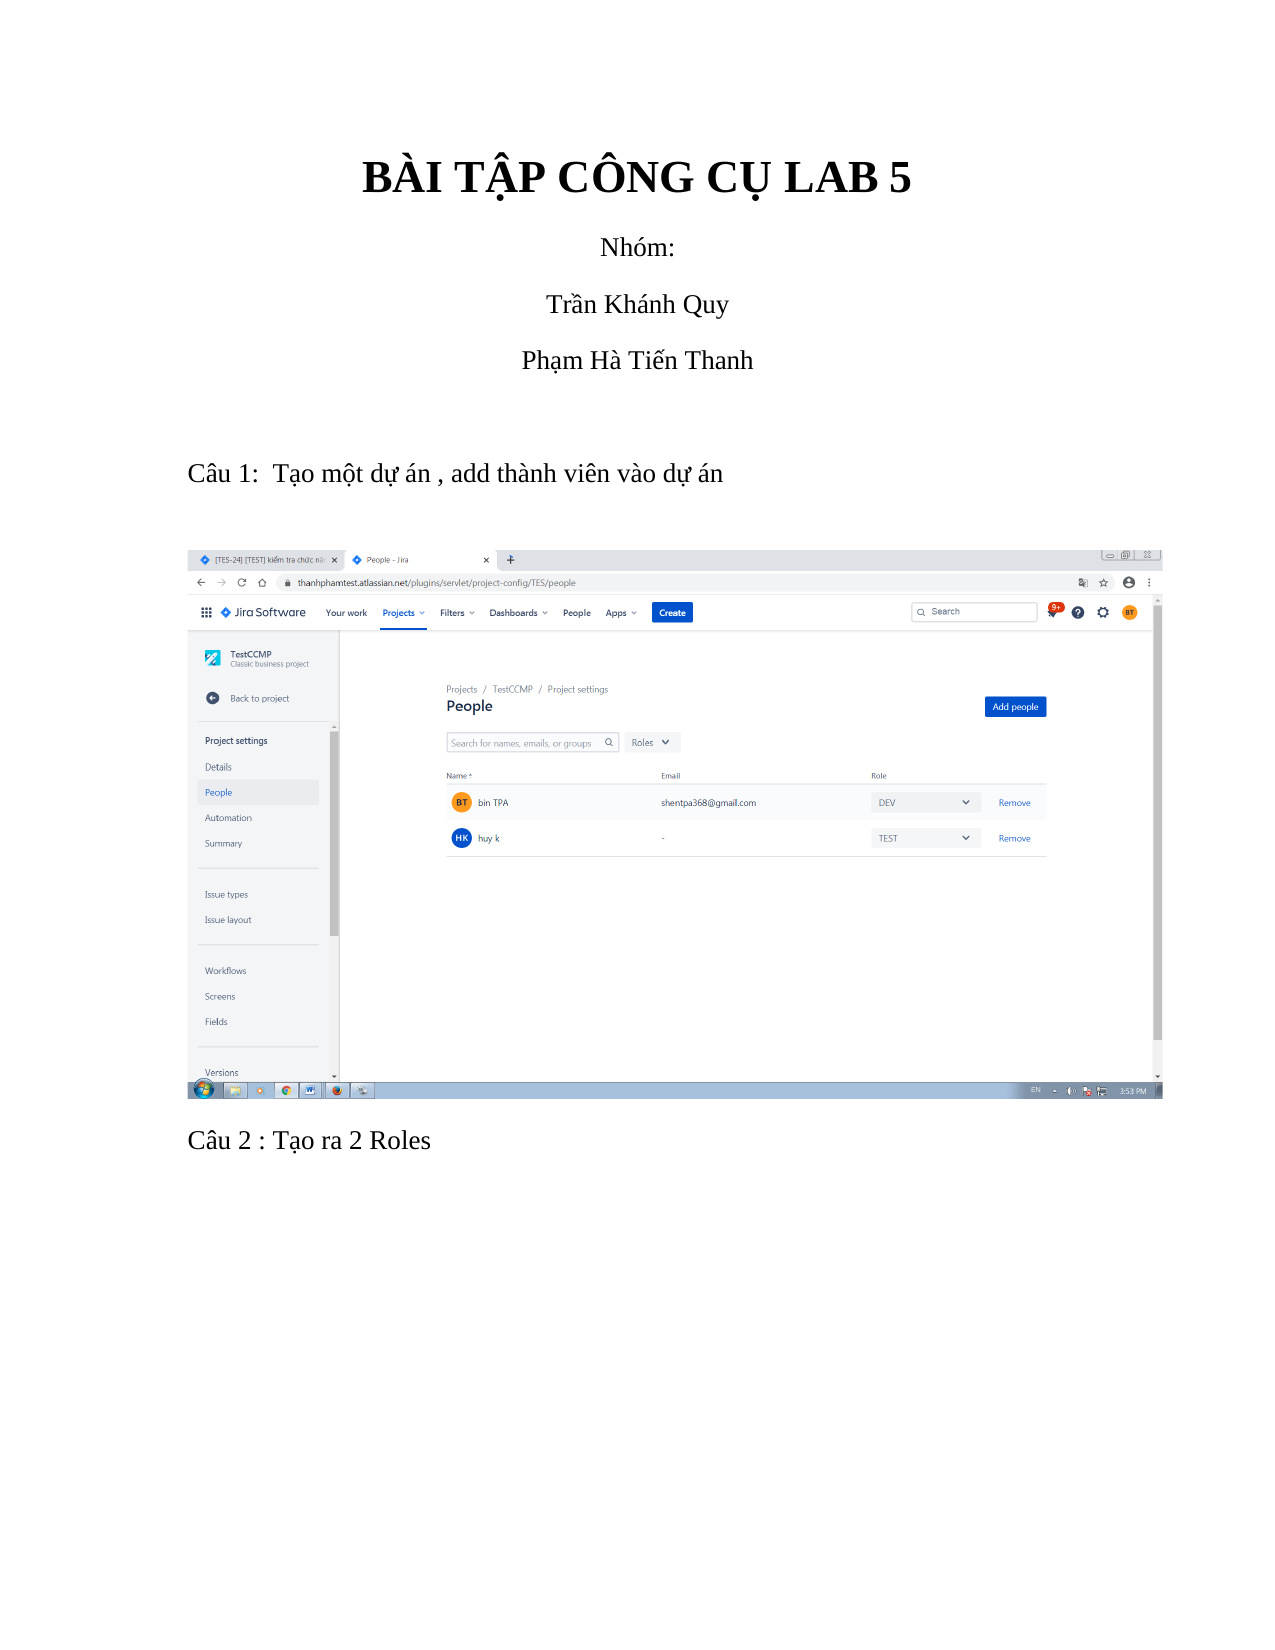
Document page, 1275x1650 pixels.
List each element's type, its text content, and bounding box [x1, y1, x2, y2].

text BÀI TẬP CÔNG CỤ LAB 5 [150, 150, 1125, 203]
text Phạm Hà Tiến Thanh [150, 344, 1125, 376]
text Trần Khánh Quy [150, 288, 1125, 319]
text Nhóm: [150, 231, 1125, 262]
text Câu 1: Tạo một dự án , add thành viên vào dự án [187, 458, 1125, 489]
picture [187, 550, 1163, 1099]
text Câu 2 : Tạo ra 2 Roles [187, 1124, 1125, 1155]
